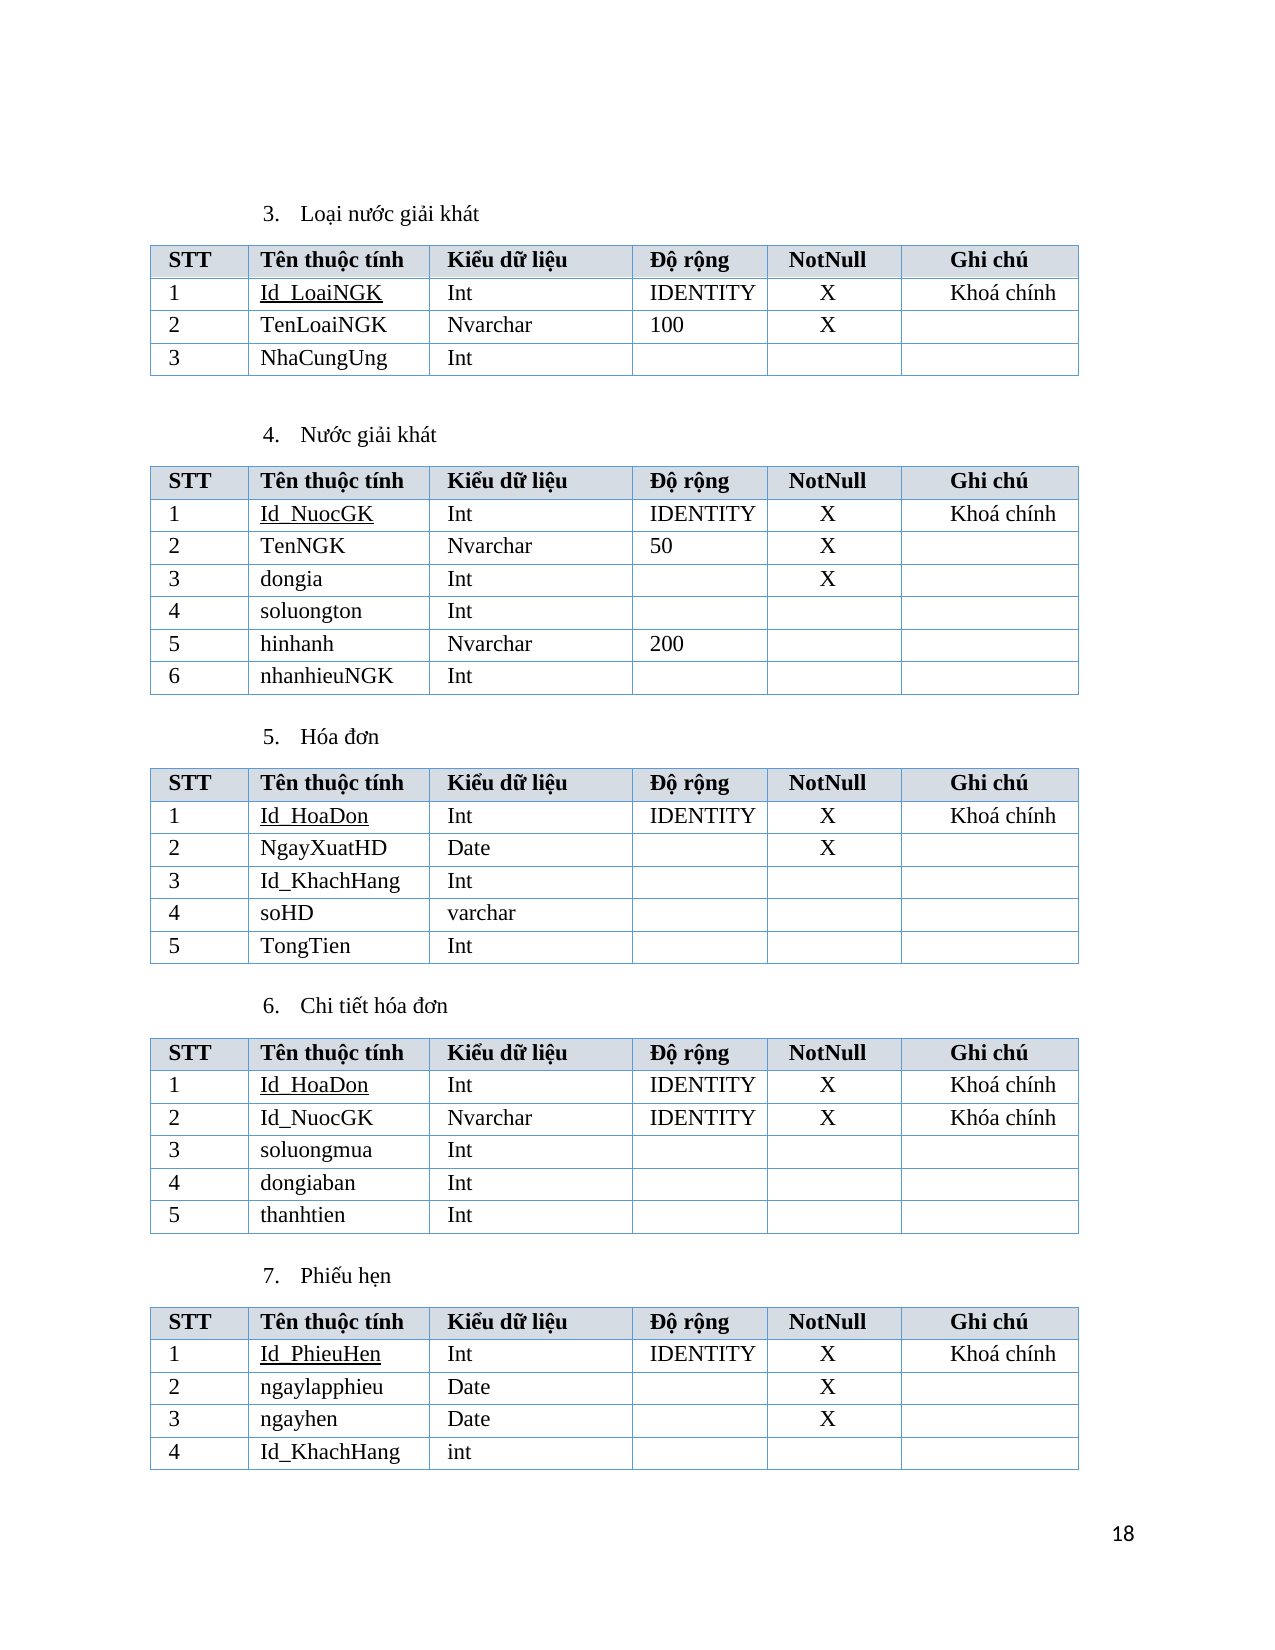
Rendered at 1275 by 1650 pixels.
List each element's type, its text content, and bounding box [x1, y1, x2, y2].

table_cell IDENTITY [633, 1104, 767, 1135]
table_cell Nvarchar [430, 311, 632, 342]
table_header Độ rộng [633, 1039, 767, 1070]
table_cell 5 [151, 1201, 248, 1233]
table_cell X [768, 834, 901, 866]
list Loại nước giải khát [263, 200, 1134, 226]
table_cell 3 [151, 565, 248, 596]
table_cell Date [430, 1405, 632, 1437]
table_header Tên thuộc tính [249, 769, 429, 801]
table_cell [768, 630, 901, 661]
table_cell Khoá chính [902, 1071, 1078, 1103]
table_cell 1 [151, 1340, 248, 1372]
table_cell Int [430, 867, 632, 898]
table_cell [768, 1169, 901, 1200]
table_cell TenLoaiNGK [249, 311, 429, 342]
table_cell [768, 1136, 901, 1168]
table_cell Date [430, 834, 632, 866]
table_cell X [768, 1405, 901, 1437]
table_cell X [768, 565, 901, 596]
table_cell 3 [151, 1405, 248, 1437]
table_header Kiểu dữ liệu [430, 769, 632, 801]
table_cell Id_NuocGK [249, 1104, 429, 1135]
table_cell int [430, 1438, 632, 1469]
table_cell [768, 1201, 901, 1233]
table_cell [902, 565, 1078, 596]
table_header NotNull [768, 769, 901, 801]
table_cell Id_HoaDon [249, 802, 429, 833]
table_header STT [151, 1039, 248, 1070]
table_cell Id_KhachHang [249, 1438, 429, 1469]
table_cell 4 [151, 899, 248, 931]
table_cell [633, 1373, 767, 1404]
table_cell X [768, 802, 901, 833]
table_cell 3 [151, 867, 248, 898]
list Nước giải khát [263, 421, 1134, 447]
table_cell 1 [151, 1071, 248, 1103]
table_cell [902, 1136, 1078, 1168]
table_cell 3 [151, 1136, 248, 1168]
table_cell [902, 1201, 1078, 1233]
table_header STT [151, 769, 248, 801]
table_cell Int [430, 1201, 632, 1233]
table_cell [633, 597, 767, 629]
table_cell Int [430, 1136, 632, 1168]
table_cell Khoá chính [902, 802, 1078, 833]
table_cell [902, 662, 1078, 694]
table_cell Int [430, 1340, 632, 1372]
table_cell [633, 344, 767, 375]
table_cell 6 [151, 662, 248, 694]
table_cell thanhtien [249, 1201, 429, 1233]
table_header Độ rộng [633, 467, 767, 499]
table_header NotNull [768, 1039, 901, 1070]
list Phiếu hẹn [263, 1262, 1134, 1288]
table_cell 3 [151, 344, 248, 375]
table_cell ngayhen [249, 1405, 429, 1437]
table_header STT [151, 467, 248, 499]
table_cell [902, 899, 1078, 931]
table_cell 2 [151, 1104, 248, 1135]
table_header NotNull [768, 467, 901, 499]
table_cell [902, 630, 1078, 661]
table_cell Int [430, 344, 632, 375]
table_header Kiểu dữ liệu [430, 1039, 632, 1070]
table_cell X [768, 1071, 901, 1103]
table_cell [902, 1405, 1078, 1437]
table_cell Khoá chính [902, 1340, 1078, 1372]
table_cell [633, 1136, 767, 1168]
table_cell 5 [151, 630, 248, 661]
table_cell 2 [151, 834, 248, 866]
table_cell Int [430, 565, 632, 596]
table_cell [902, 532, 1078, 564]
table_cell TenNGK [249, 532, 429, 564]
table_cell 2 [151, 1373, 248, 1404]
table_cell [902, 1438, 1078, 1469]
table_cell IDENTITY [633, 1071, 767, 1103]
table_cell [902, 311, 1078, 342]
table_cell 5 [151, 932, 248, 963]
table_cell hinhanh [249, 630, 429, 661]
table_cell soHD [249, 899, 429, 931]
list Hóa đơn [263, 723, 1134, 749]
table_header Ghi chú [902, 769, 1078, 801]
table_cell TongTien [249, 932, 429, 963]
table_cell Khoá chính [902, 279, 1078, 310]
table_cell [902, 867, 1078, 898]
table_header Tên thuộc tính [249, 467, 429, 499]
table_header Độ rộng [633, 769, 767, 801]
table_cell [902, 344, 1078, 375]
table_cell [633, 565, 767, 596]
table_header Tên thuộc tính [249, 1039, 429, 1070]
table_cell dongia [249, 565, 429, 596]
table_cell [633, 1201, 767, 1233]
table_cell [902, 1373, 1078, 1404]
table_cell [768, 1438, 901, 1469]
table_header Tên thuộc tính [249, 246, 429, 277]
table_cell Id_KhachHang [249, 867, 429, 898]
table_cell IDENTITY [633, 1340, 767, 1372]
table_cell X [768, 532, 901, 564]
table_cell Int [430, 1071, 632, 1103]
table_cell [902, 932, 1078, 963]
table_cell [902, 834, 1078, 866]
table_cell Int [430, 1169, 632, 1200]
table_cell Int [430, 500, 632, 531]
table_cell [768, 597, 901, 629]
table_header STT [151, 246, 248, 277]
table_cell Nvarchar [430, 532, 632, 564]
table_cell 4 [151, 1169, 248, 1200]
table_cell X [768, 500, 901, 531]
table_cell Int [430, 279, 632, 310]
table_cell [633, 1438, 767, 1469]
table_cell [768, 867, 901, 898]
list Chi tiết hóa đơn [263, 992, 1134, 1019]
table_cell Id_HoaDon [249, 1071, 429, 1103]
table_cell Khoá chính [902, 500, 1078, 531]
table_header Tên thuộc tính [249, 1308, 429, 1339]
table_cell soluongton [249, 597, 429, 629]
table_cell 200 [633, 630, 767, 661]
table_cell 100 [633, 311, 767, 342]
table_cell IDENTITY [633, 500, 767, 531]
table_cell X [768, 279, 901, 310]
table_cell nhanhieuNGK [249, 662, 429, 694]
table_cell 50 [633, 532, 767, 564]
table_cell IDENTITY [633, 802, 767, 833]
table_header Ghi chú [902, 1039, 1078, 1070]
table_cell [633, 1169, 767, 1200]
table_cell 1 [151, 279, 248, 310]
table_cell Khóa chính [902, 1104, 1078, 1135]
table_cell IDENTITY [633, 279, 767, 310]
table_cell ngaylapphieu [249, 1373, 429, 1404]
table_cell [633, 1405, 767, 1437]
table_cell X [768, 1373, 901, 1404]
table_cell Int [430, 662, 632, 694]
table_cell X [768, 1104, 901, 1135]
table_header Kiểu dữ liệu [430, 467, 632, 499]
table_cell [633, 932, 767, 963]
table_cell [902, 597, 1078, 629]
table_header Ghi chú [902, 1308, 1078, 1339]
table_cell [768, 662, 901, 694]
table_header Độ rộng [633, 246, 767, 277]
table_header NotNull [768, 246, 901, 277]
table_cell [768, 899, 901, 931]
table_cell [633, 834, 767, 866]
table_cell Nvarchar [430, 630, 632, 661]
table_cell dongiaban [249, 1169, 429, 1200]
table_cell Int [430, 932, 632, 963]
table_cell 1 [151, 500, 248, 531]
table_cell [768, 932, 901, 963]
table_cell [633, 899, 767, 931]
table_cell 1 [151, 802, 248, 833]
table_cell Nvarchar [430, 1104, 632, 1135]
table_cell Id_NuocGK [249, 500, 429, 531]
table_cell Id_PhieuHen [249, 1340, 429, 1372]
table_cell soluongmua [249, 1136, 429, 1168]
table_cell X [768, 311, 901, 342]
table_cell Int [430, 597, 632, 629]
table_cell [633, 662, 767, 694]
table_cell Date [430, 1373, 632, 1404]
table_header Ghi chú [902, 246, 1078, 277]
table_header Độ rộng [633, 1308, 767, 1339]
table_cell NhaCungUng [249, 344, 429, 375]
table_cell 4 [151, 597, 248, 629]
table_cell 2 [151, 532, 248, 564]
table_cell Int [430, 802, 632, 833]
table_header Ghi chú [902, 467, 1078, 499]
table_cell [633, 867, 767, 898]
table_header Kiểu dữ liệu [430, 1308, 632, 1339]
table_cell varchar [430, 899, 632, 931]
table_cell NgayXuatHD [249, 834, 429, 866]
table_cell [902, 1169, 1078, 1200]
table_cell X [768, 1340, 901, 1372]
table_cell 4 [151, 1438, 248, 1469]
table_header NotNull [768, 1308, 901, 1339]
table_header Kiểu dữ liệu [430, 246, 632, 277]
table_header STT [151, 1308, 248, 1339]
table_cell [768, 344, 901, 375]
table_cell Id_LoaiNGK [249, 279, 429, 310]
table_cell 2 [151, 311, 248, 342]
